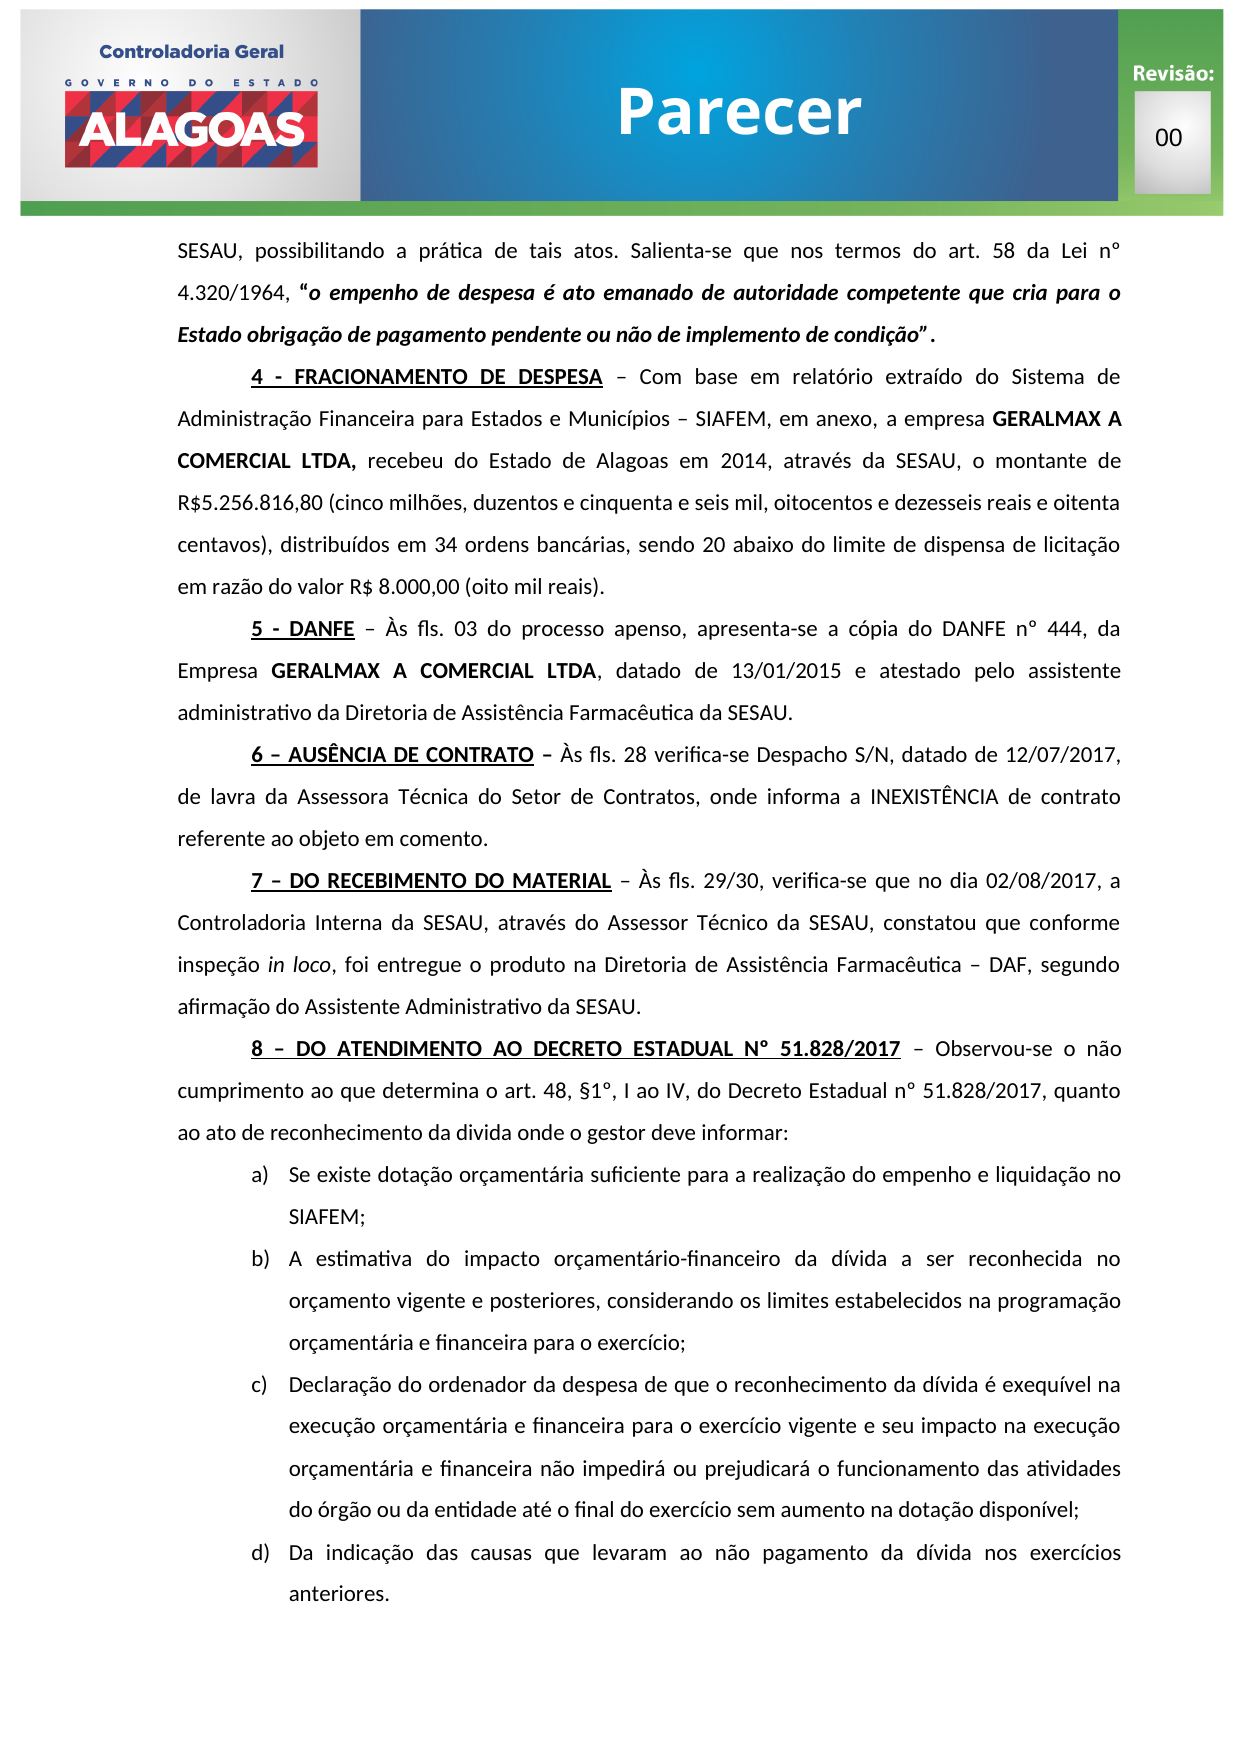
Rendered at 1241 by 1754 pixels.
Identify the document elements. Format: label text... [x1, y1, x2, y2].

text 7 – DO RECEBIMENTO DO MATERIAL – Às fls. 29/30, verifica-se que no dia 02/08/2017, a Controladoria Interna da SESAU, através do Assessor Técnico da SESAU, constatou que conforme inspeção in loco, foi entregue o produto na Diretoria de Assistência Farmacêutica – DAF, segundo afirmação do Assistente Administrativo da SESAU. [177, 866, 1122, 1020]
list Se existe dotação orçamentária suficiente para a realização do empenho e liquidação no SIAFEM; [251, 1160, 1122, 1230]
text 8 – DO ATENDIMENTO AO DECRETO ESTADUAL Nº 51.828/2017 – Observou-se o não cumprimento ao que determina o art. 48, §1º, I ao IV, do Decreto Estadual nº 51.828/2017, quanto ao ato de reconhecimento da divida onde o gestor deve informar: [177, 1034, 1122, 1146]
text 5 - DANFE – Às fls. 03 do processo apenso, apresenta-se a cópia do DANFE nº 444, da Empresa GERALMAX A COMERCIAL LTDA, datado de 13/01/2015 e atestado pelo assistente administrativo da Diretoria de Assistência Farmacêutica da SESAU. [177, 614, 1122, 726]
text 4 - FRACIONAMENTO DE DESPESA – Com base em relatório extraído do Sistema de Administração Financeira para Estados e Municípios – SIAFEM, em anexo, a empresa GERALMAX A COMERCIAL LTDA, recebeu do Estado de Alagoas em 2014, através da SESAU, o montante de R$5.256.816,80 (cinco milhões, duzentos e cinquenta e seis mil, oitocentos e dezesseis reais e oitenta centavos), distribuídos em 34 ordens bancárias, sendo 20 abaixo do limite de dispensa de licitação em razão do valor R$ 8.000,00 (oito mil reais). [177, 362, 1122, 600]
list Da indicação das causas que levaram ao não pagamento da dívida nos exercícios anteriores. [251, 1538, 1122, 1608]
text 6 – AUSÊNCIA DE CONTRATO – Às fls. 28 verifica-se Despacho S/N, datado de 12/07/2017, de lavra da Assessora Técnica do Setor de Contratos, onde informa a INEXISTÊNCIA de contrato referente ao objeto em comento. [177, 740, 1122, 852]
picture [20, 9, 1224, 216]
list Declaração do ordenador da despesa de que o reconhecimento da dívida é exequível na execução orçamentária e financeira para o exercício vigente e seu impacto na execução orçamentária e financeira não impedirá ou prejudicará o funcionamento das atividades do órgão ou da entidade até o final do exercício sem aumento na dotação disponível; [251, 1370, 1122, 1524]
list A estimativa do impacto orçamentário-financeiro da dívida a ser reconhecida no orçamento vigente e posteriores, considerando os limites estabelecidos na programação orçamentária e financeira para o exercício; [251, 1244, 1122, 1356]
